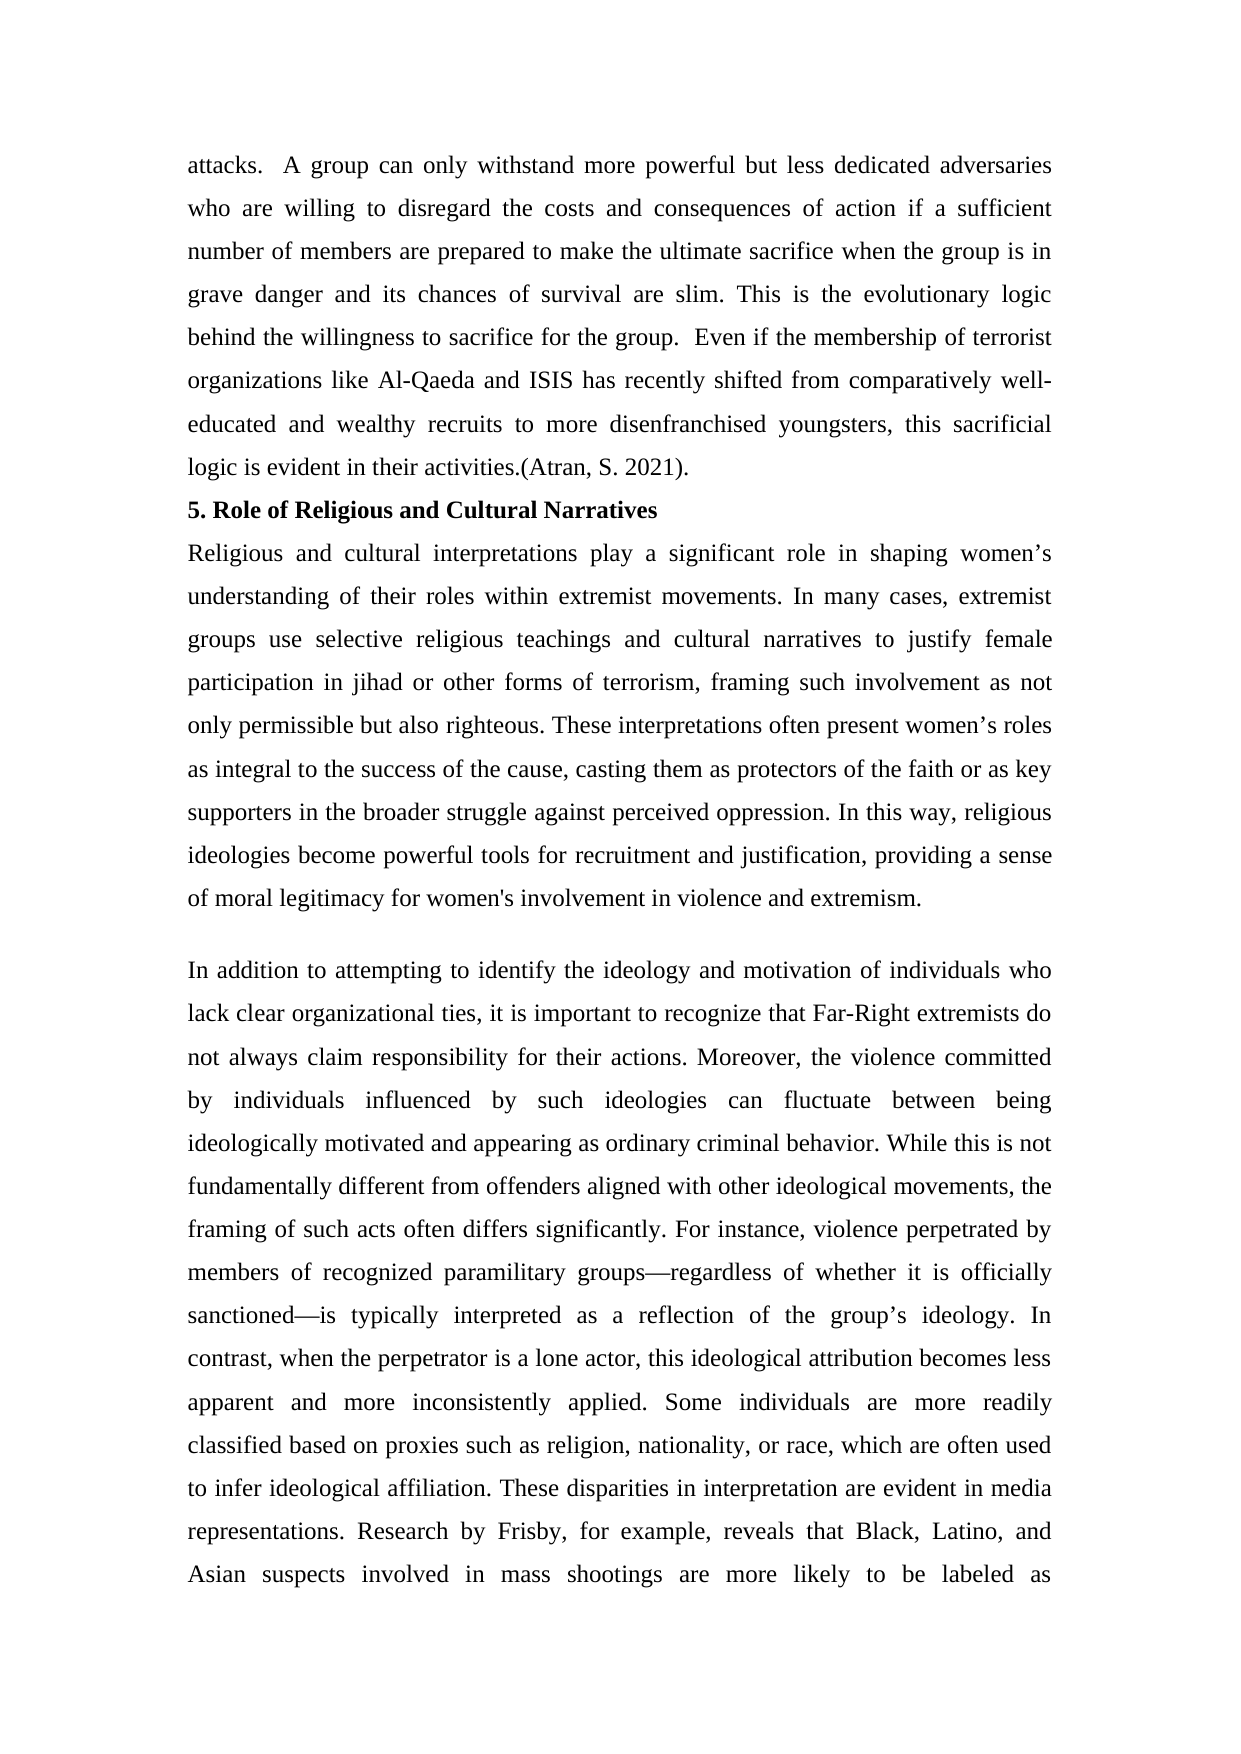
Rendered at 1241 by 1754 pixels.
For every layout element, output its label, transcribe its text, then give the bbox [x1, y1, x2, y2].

subtitle 5. Role of Religious and Cultural Narratives [187, 495, 1053, 524]
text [187, 150, 1053, 481]
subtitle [187, 955, 1053, 1588]
text Religious and cultural interpretations play a significant role in shaping women’s understanding of their roles within extremist movements. In many cases, extremist groups use selective religious teachings and cultural narratives to justify female participation in jihad or other forms of terrorism, framing such involvement as not only permissible but also righteous. These interpretations often present women’s roles as integral to the success of the cause, casting them as protectors of the faith or as key supporters in the broader struggle against perceived oppression. In this way, religious ideologies become powerful tools for recruitment and justification, providing a sense of moral legitimacy for women's involvement in violence and extremism. [187, 538, 1053, 912]
